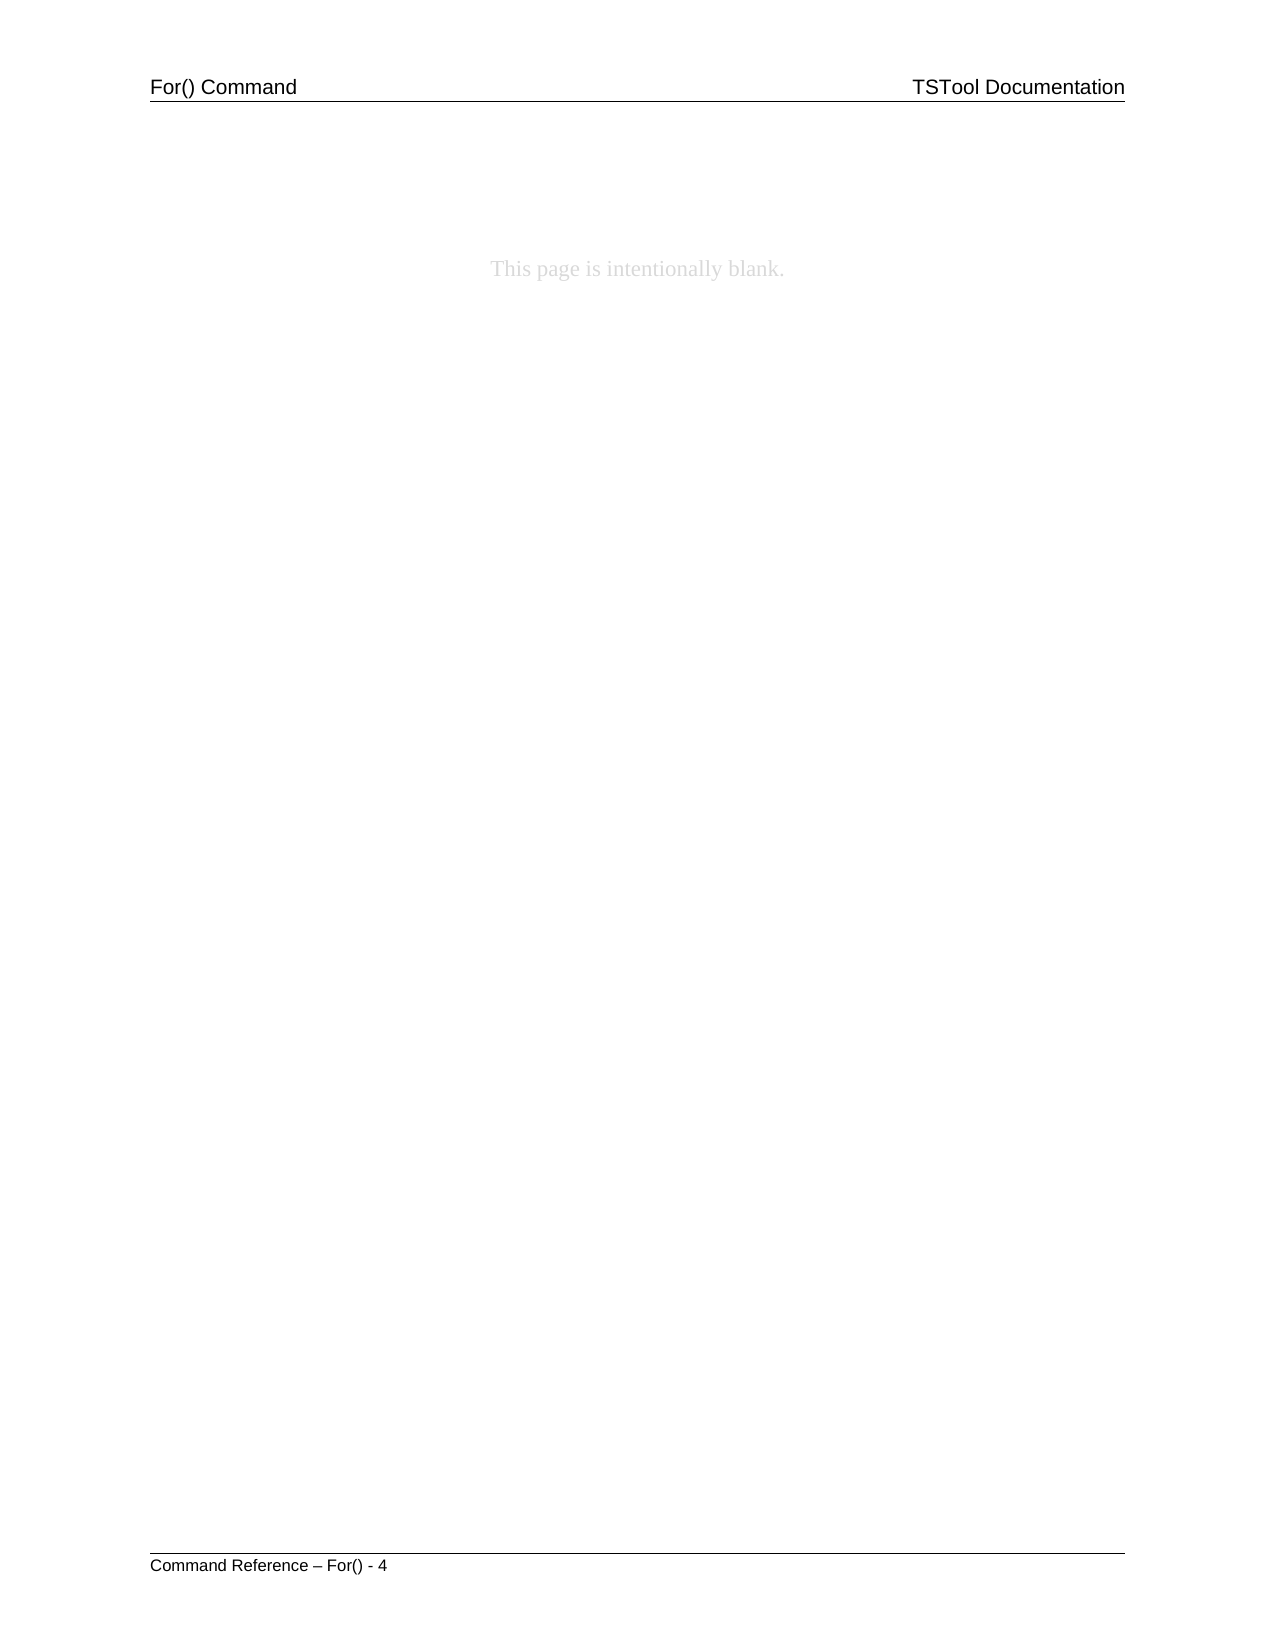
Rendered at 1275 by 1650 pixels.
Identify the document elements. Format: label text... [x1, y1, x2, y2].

text This page is intentionally blank. [150, 255, 1125, 282]
